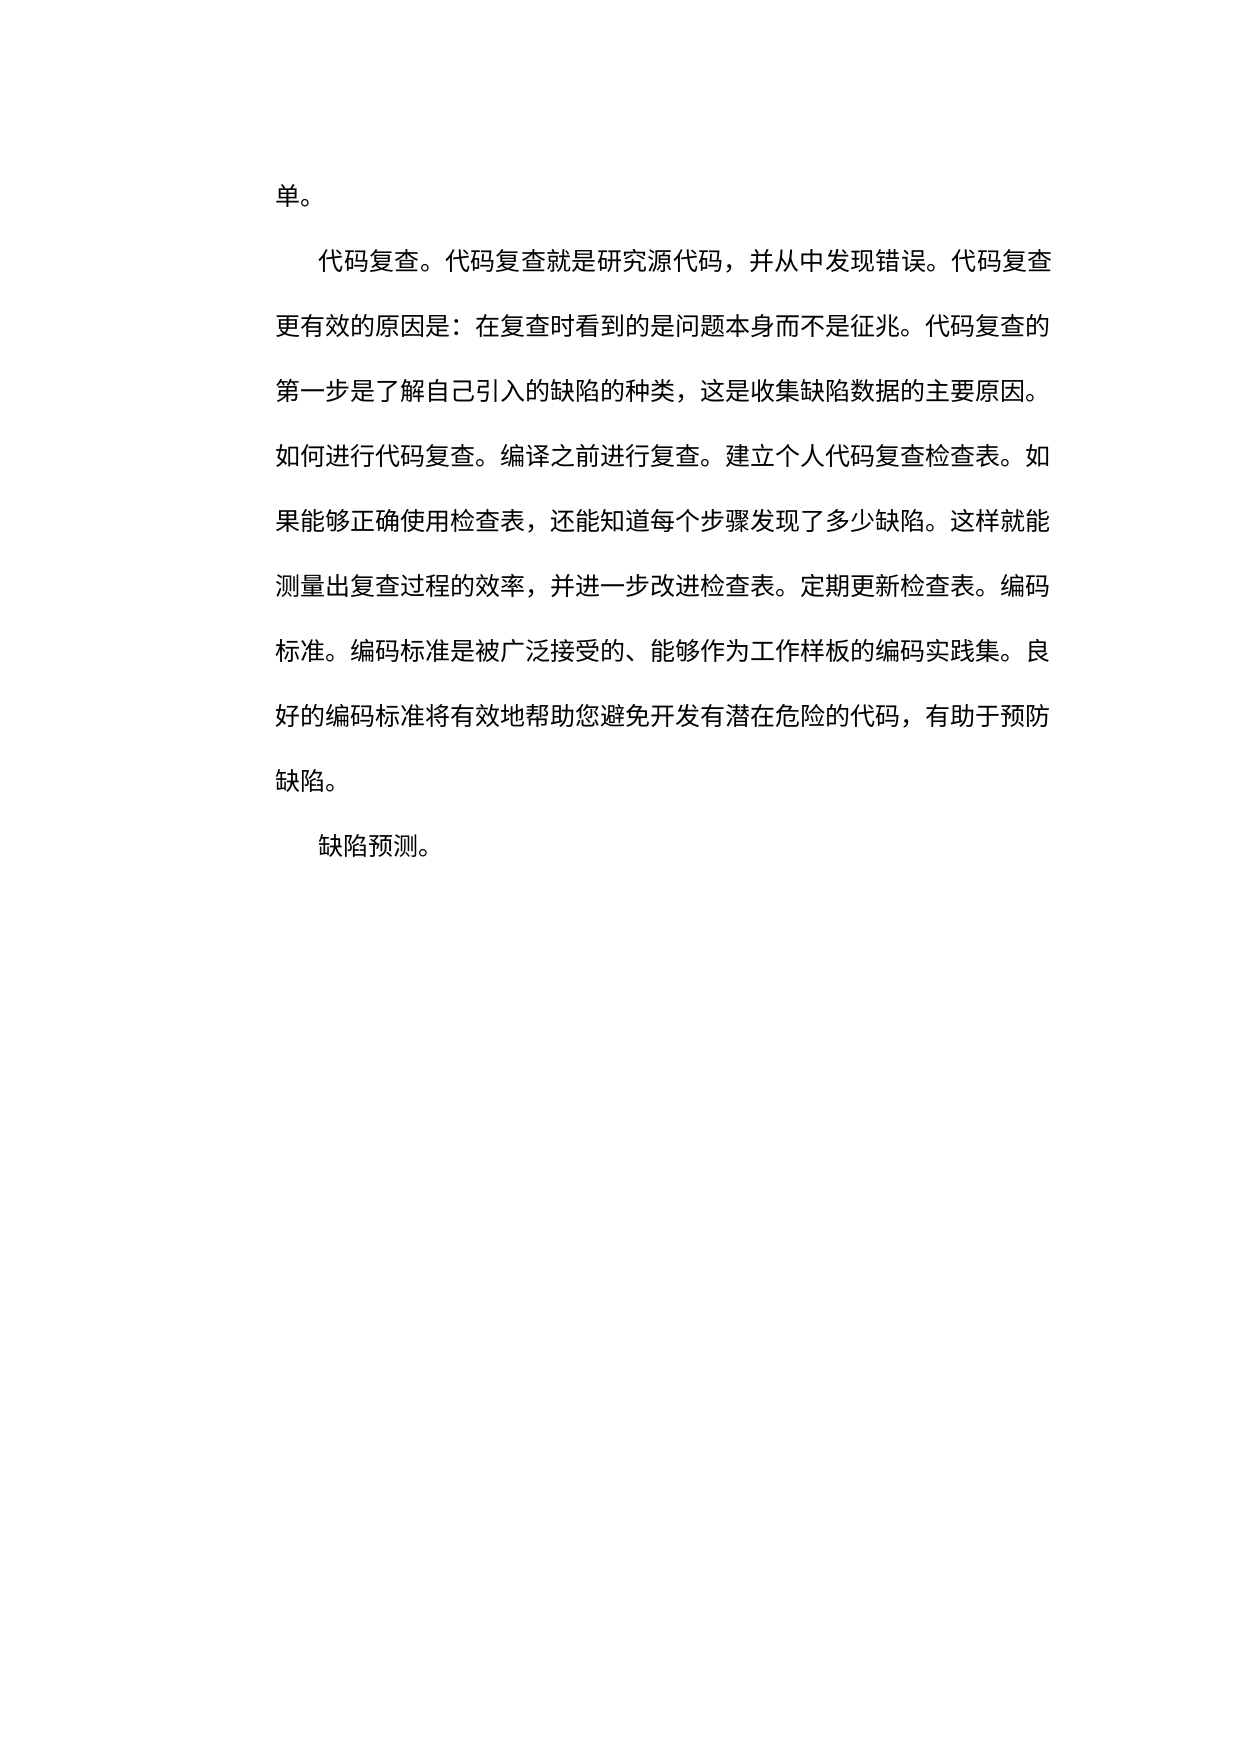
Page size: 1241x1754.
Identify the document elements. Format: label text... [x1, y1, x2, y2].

text 代码复查。代码复查就是研究源代码，并从中发现错误。代码复查更有效的原因是：在复查时看到的是问题本身而不是征兆。代码复查的第一步是了解自己引入的缺陷的种类，这是收集缺陷数据的主要原因。 如何进行代码复查。编译之前进行复查。建立个人代码复查检查表。如果能够正确使用检查表，还能知道每个步骤发现了多少缺陷。这样就能测量出复查过程的效率，并进一步改进检查表。定期更新检查表。编码标准。编码标准是被广泛接受的、能够作为工作样板的编码实践集。良好的编码标准将有效地帮助您避免开发有潜在危险的代码，有助于预防缺陷。 [275, 227, 1053, 812]
text 缺陷预测。 [275, 812, 1053, 877]
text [275, 162, 1053, 227]
